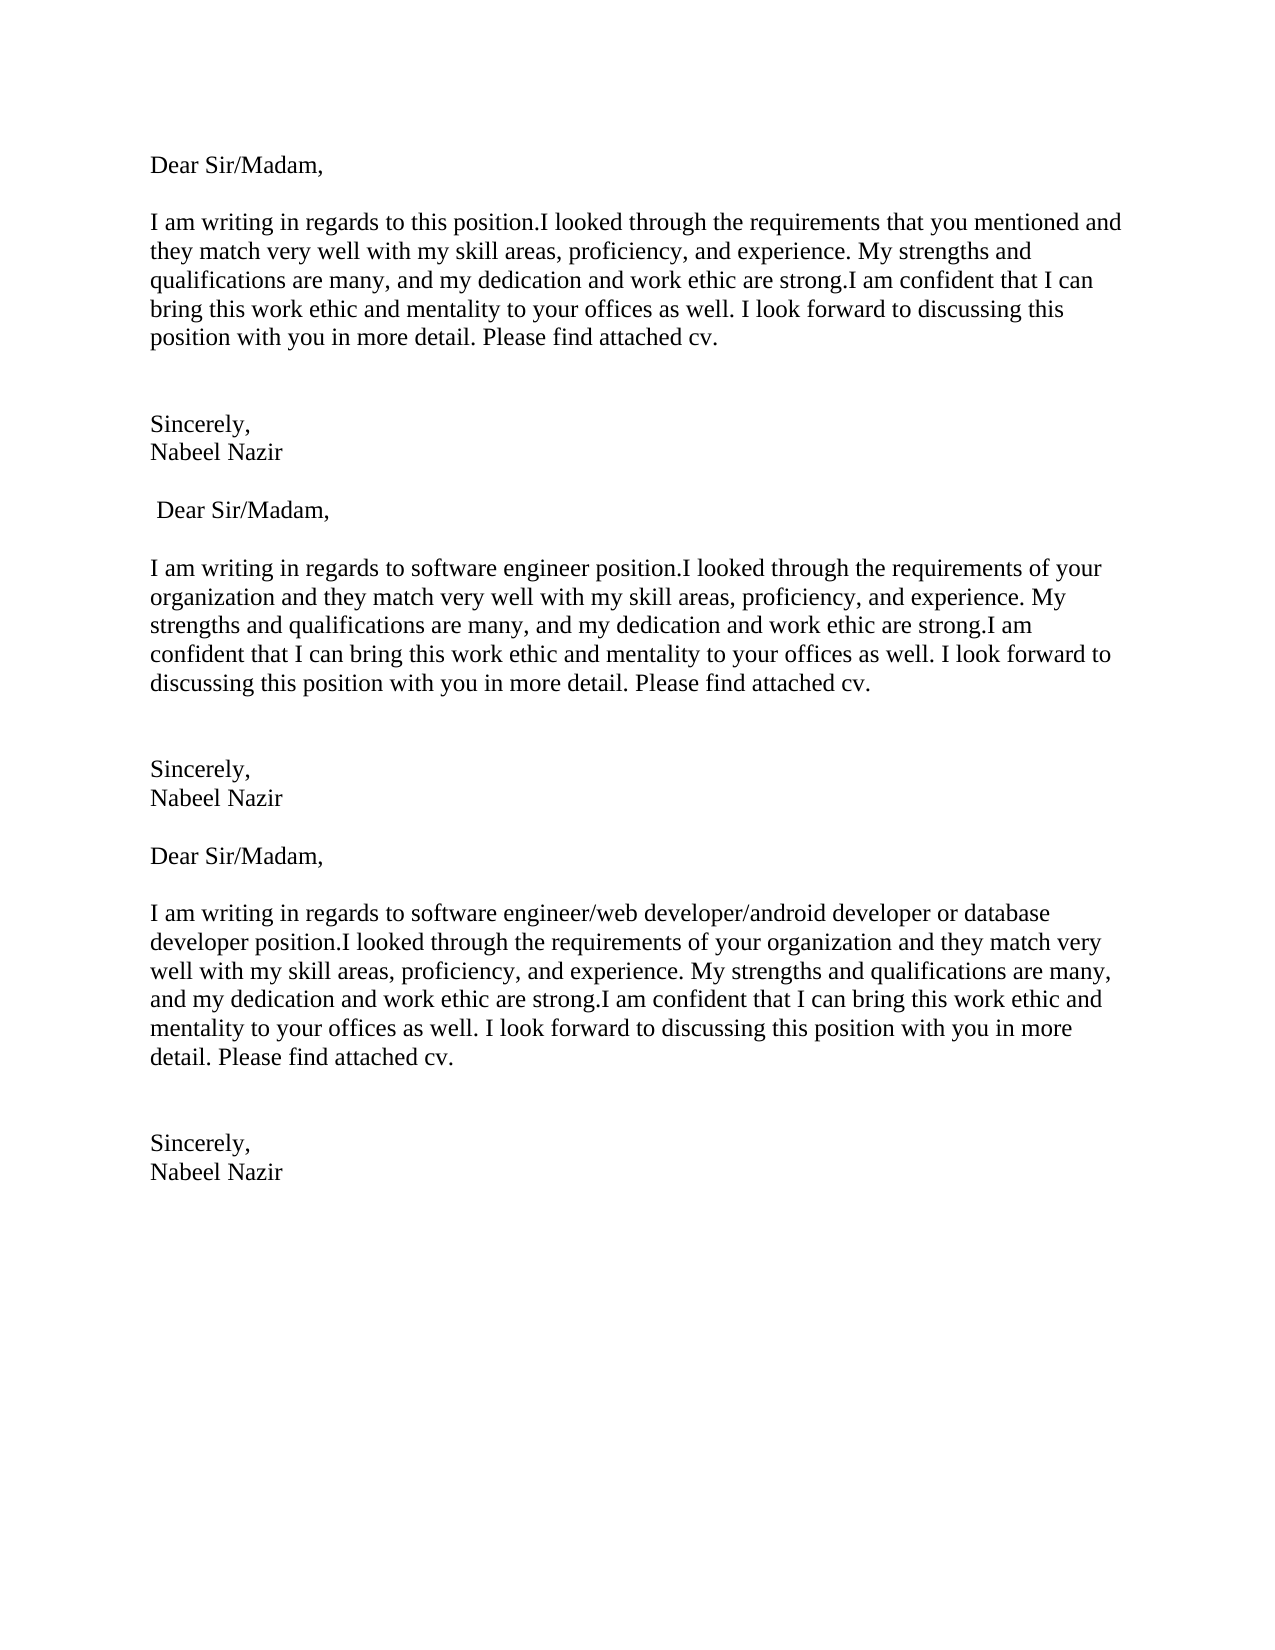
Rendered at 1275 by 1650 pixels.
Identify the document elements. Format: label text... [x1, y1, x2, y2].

text Dear Sir/Madam, I am writing in regards to this position.I looked through the requirements that you mentioned and they match very well with my skill areas, proficiency, and experience. My strengths and qualifications are many, and my dedication and work ethic are strong.I am confident that I can bring this work ethic and mentality to your offices as well. I look forward to discussing this position with you in more detail. Please find attached cv. Sincerely, Nabeel Nazir [150, 150, 1125, 466]
text Dear Sir/Madam, I am writing in regards to software engineer/web developer/android developer or database developer position.I looked through the requirements of your organization and they match very well with my skill areas, proficiency, and experience. My strengths and qualifications are many, and my dedication and work ethic are strong.I am confident that I can bring this work ethic and mentality to your offices as well. I look forward to discussing this position with you in more detail. Please find attached cv. Sincerely, Nabeel Nazir [150, 841, 1125, 1186]
text Dear Sir/Madam, I am writing in regards to software engineer position.I looked through the requirements of your organization and they match very well with my skill areas, proficiency, and experience. My strengths and qualifications are many, and my dedication and work ethic are strong.I am confident that I can bring this work ethic and mentality to your offices as well. I look forward to discussing this position with you in more detail. Please find attached cv. Sincerely, Nabeel Nazir [150, 495, 1125, 812]
